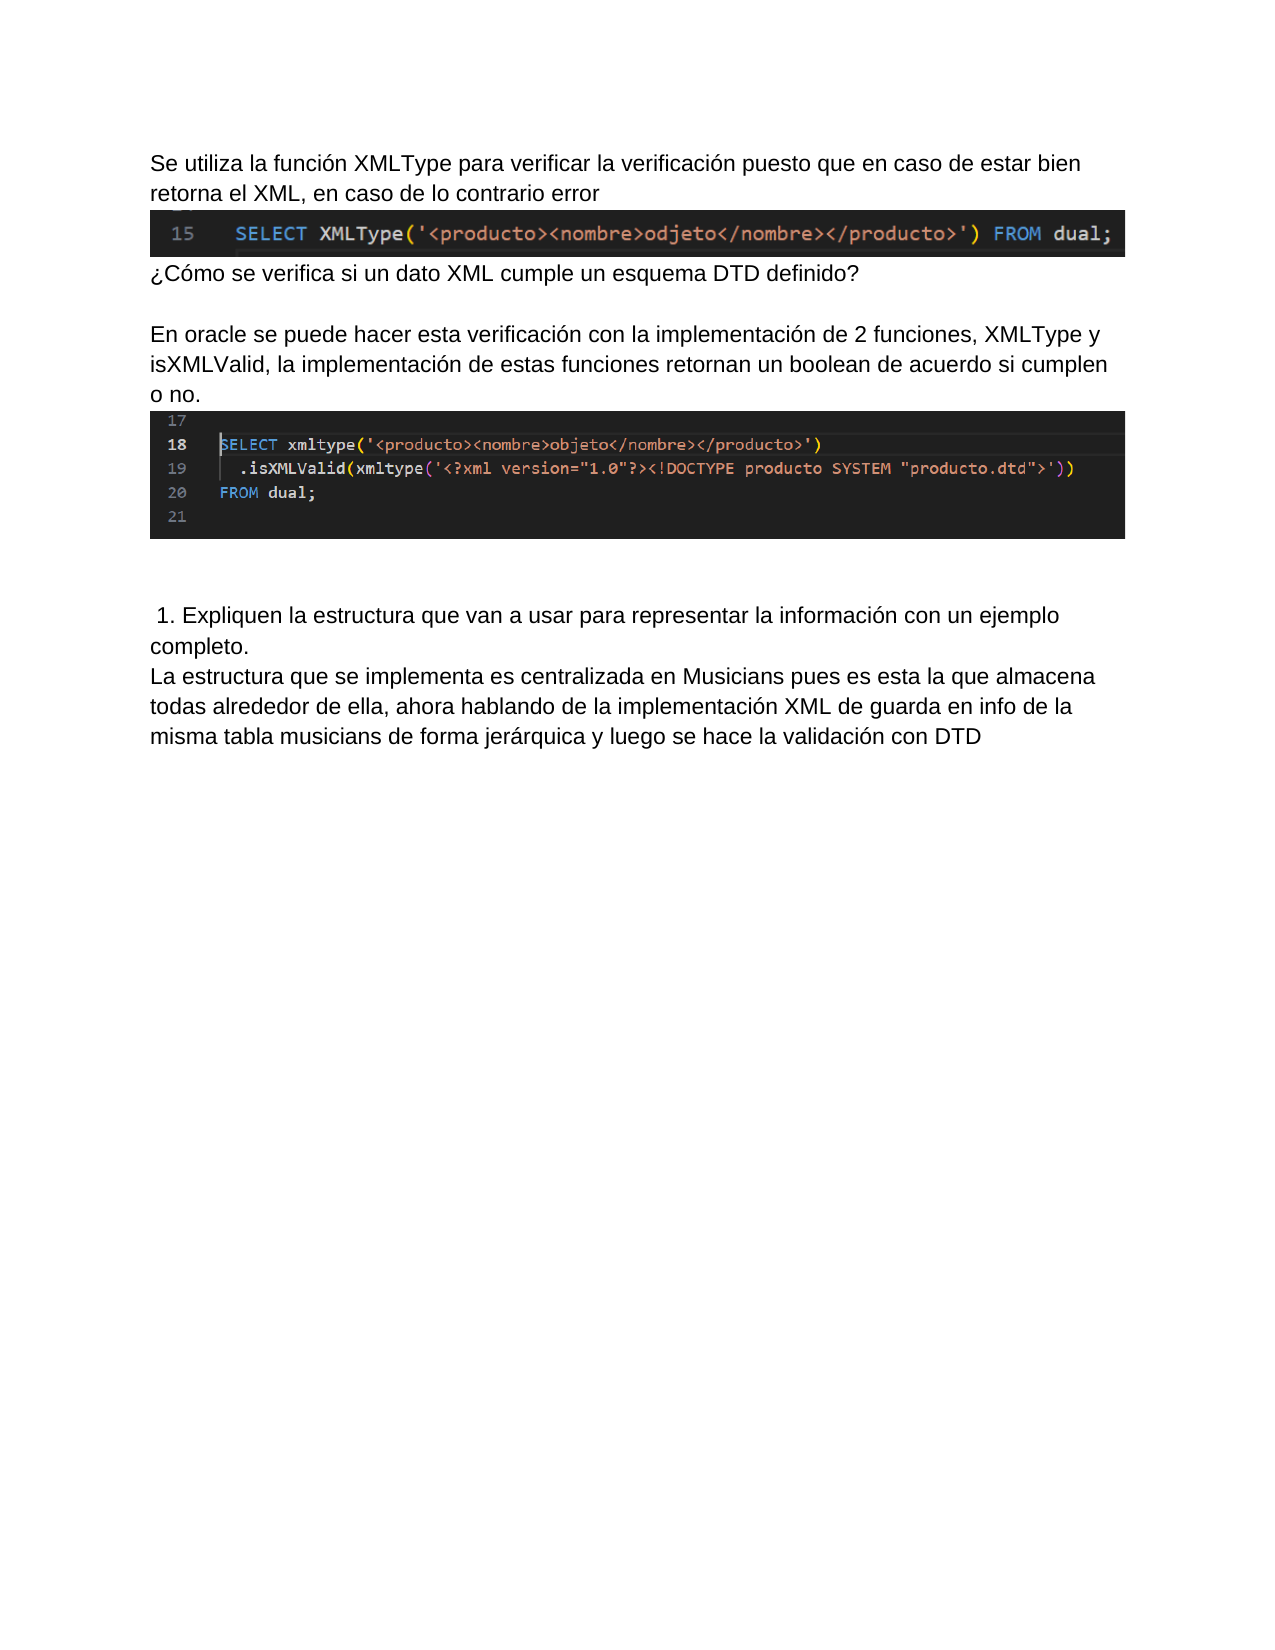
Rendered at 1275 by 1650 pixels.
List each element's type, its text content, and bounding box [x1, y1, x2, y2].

text 1. Expliquen la estructura que van a usar para representar la información con un ejemplo completo. [150, 602, 1125, 659]
text Se utiliza la función XMLType para verificar la verificación puesto que en caso de estar bien retorna el XML, en caso de lo contrario error [150, 150, 1125, 207]
text La estructura que se implementa es centralizada en Musicians pues es esta la que almacena todas alrededor de ella, ahora hablando de la implementación XML de guarda en info de la misma tabla musicians de forma jerárquica y luego se hace la validación con DTD [150, 663, 1125, 750]
picture [150, 411, 1125, 539]
picture [150, 210, 1125, 257]
text En oracle se puede hacer esta verificación con la implementación de 2 funciones, XMLType y isXMLValid, la implementación de estas funciones retornan un boolean de acuerdo si cumplen o no. [150, 321, 1125, 407]
text ¿Cómo se verifica si un dato XML cumple un esquema DTD definido? [150, 260, 1125, 286]
